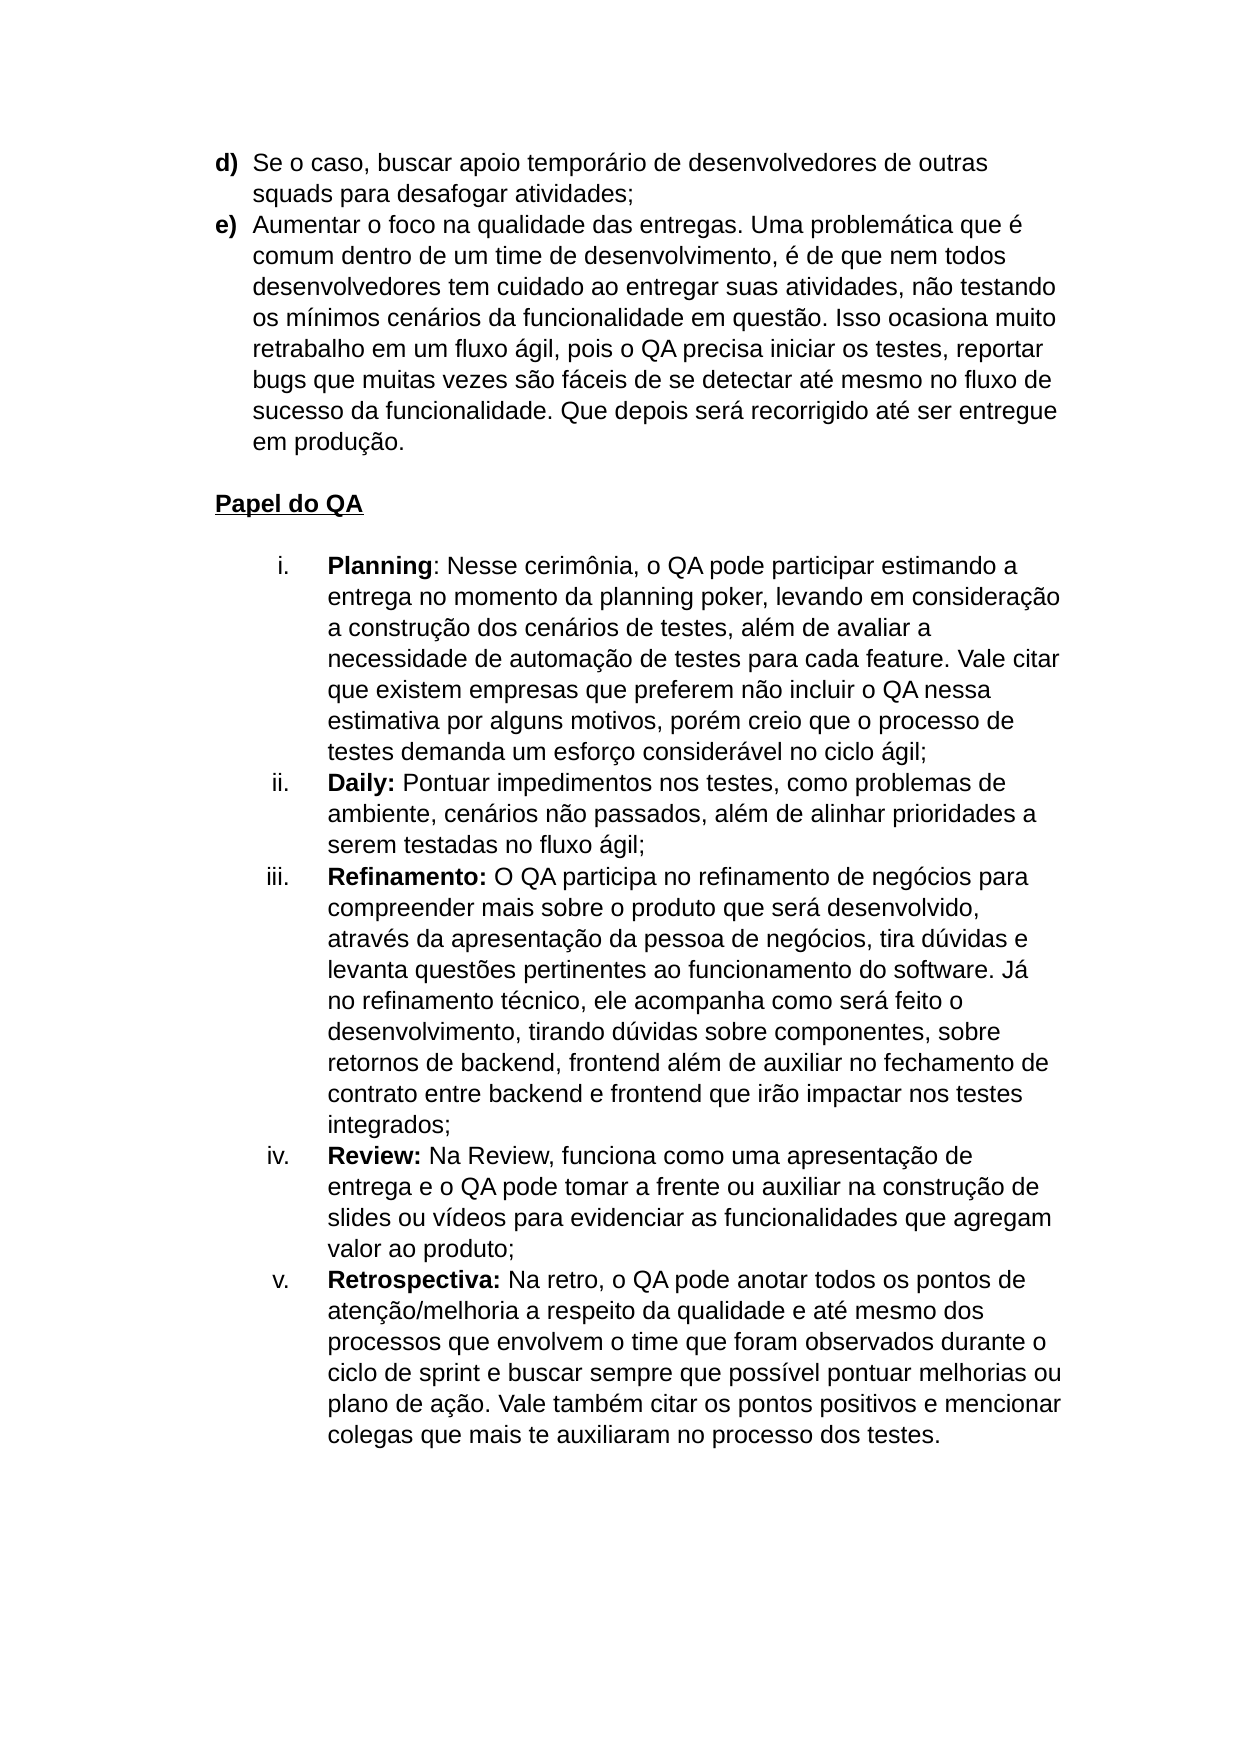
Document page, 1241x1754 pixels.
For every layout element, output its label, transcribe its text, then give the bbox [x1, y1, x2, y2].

list Retrospectiva: Na retro, o QA pode anotar todos os pontos de atenção/melhoria a respeito da qualidade e até mesmo dos processos que envolvem o time que foram observados durante o ciclo de sprint e buscar sempre que possível pontuar melhorias ou plano de ação. Vale também citar os pontos positivos e mencionar colegas que mais te auxiliaram no processo dos testes. [290, 1265, 1063, 1449]
list Refinamento: O QA participa no refinamento de negócios para compreender mais sobre o produto que será desenvolvido, através da apresentação da pessoa de negócios, tira dúvidas e levanta questões pertinentes ao funcionamento do software. Já no refinamento técnico, ele acompanha como será feito o desenvolvimento, tirando dúvidas sobre componentes, sobre retornos de backend, frontend além de auxiliar no fechamento de contrato entre backend e frontend que irão impactar nos testes integrados; [290, 862, 1063, 1139]
list Aumentar o foco na qualidade das entregas. Uma problemática que é comum dentro de um time de desenvolvimento, é de que nem todos desenvolvedores tem cuidado ao entregar suas atividades, não testando os mínimos cenários da funcionalidade em questão. Isso ocasiona muito retrabalho em um fluxo ágil, pois o QA precisa iniciar os testes, reportar bugs que muitas vezes são fáceis de se detectar até mesmo no fluxo de sucesso da funcionalidade. Que depois será recorrigido até ser entregue em produção. [215, 210, 1063, 456]
list Review: Na Review, funciona como uma apresentação de entrega e o QA pode tomar a frente ou auxiliar na construção de slides ou vídeos para evidenciar as funcionalidades que agregam valor ao produto; [290, 1141, 1063, 1263]
list Daily: Pontuar impedimentos nos testes, como problemas de ambiente, cenários não passados, além de alinhar prioridades a serem testadas no fluxo ágil; [290, 768, 1063, 859]
list Planning: Nesse cerimônia, o QA pode participar estimando a entrega no momento da planning poker, levando em consideração a construção dos cenários de testes, além de avaliar a necessidade de automação de testes para cada feature. Vale citar que existem empresas que preferem não incluir o QA nessa estimativa por alguns motivos, porém creio que o processo de testes demanda um esforço considerável no ciclo ágil; [290, 551, 1063, 766]
list Se o caso, buscar apoio temporário de desenvolvedores de outras squads para desafogar atividades; [215, 148, 1063, 207]
list Papel do QA [215, 489, 1063, 518]
